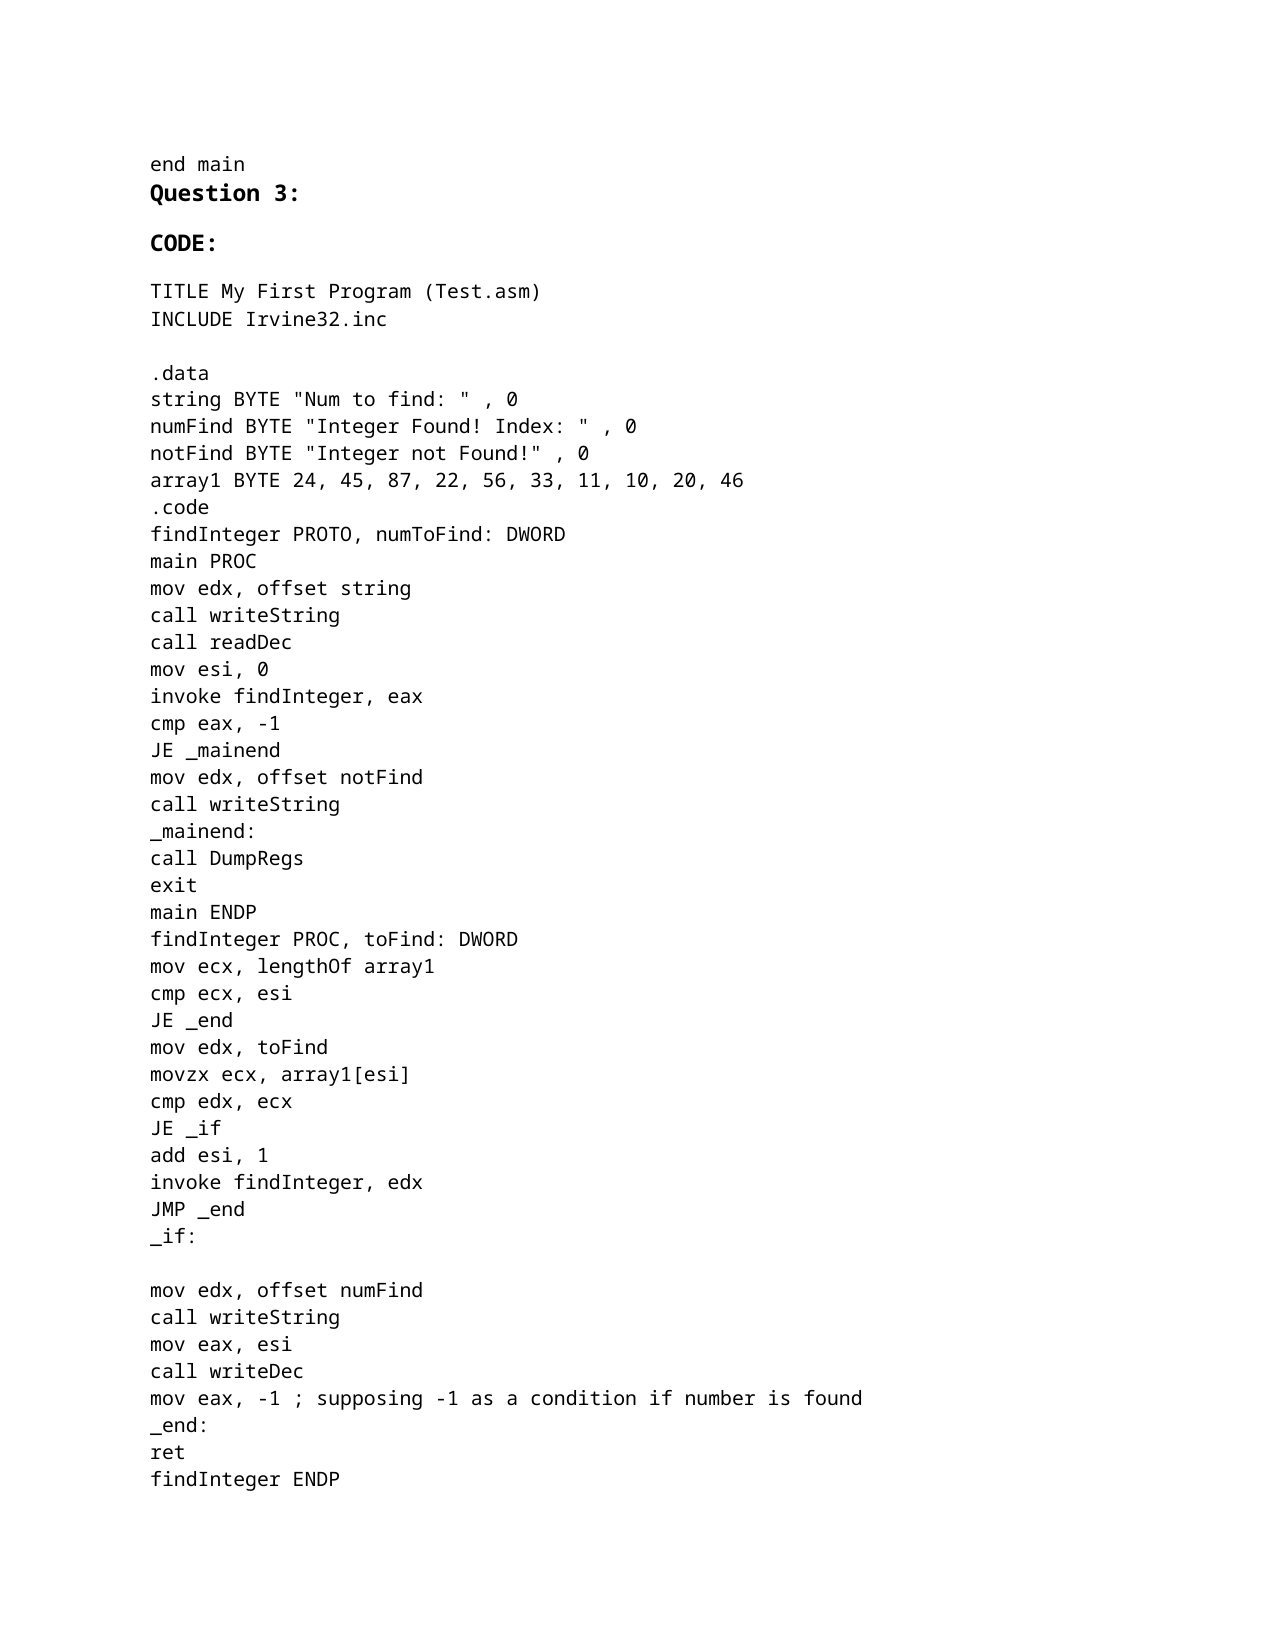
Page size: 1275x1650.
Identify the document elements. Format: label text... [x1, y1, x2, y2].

text INCLUDE Irvine32.inc [150, 305, 1125, 332]
text invoke findInteger, eax [150, 682, 1125, 709]
text call writeString [150, 602, 1125, 628]
text cmp ecx, esi [150, 979, 1125, 1006]
text CODE: [150, 227, 1125, 259]
text mov edx, toFind [150, 1033, 1125, 1060]
text call writeString [150, 790, 1125, 817]
text .code [150, 494, 1125, 521]
text JE _if [150, 1114, 1125, 1141]
text JE _end [150, 1006, 1125, 1033]
text cmp edx, ecx [150, 1087, 1125, 1114]
text movzx ecx, array1[esi] [150, 1060, 1125, 1087]
text numFind BYTE "Integer Found! Index: " , 0 [150, 413, 1125, 440]
text add esi, 1 [150, 1141, 1125, 1168]
text end main [150, 150, 1125, 177]
text _mainend: [150, 817, 1125, 844]
text JMP _end [150, 1195, 1125, 1222]
text .data [150, 359, 1125, 386]
text _end: [150, 1411, 1125, 1438]
text mov edx, offset numFind [150, 1276, 1125, 1303]
text mov esi, 0 [150, 656, 1125, 682]
text exit [150, 871, 1125, 898]
text findInteger ENDP [150, 1465, 1125, 1492]
text call readDec [150, 628, 1125, 656]
text JE _mainend [150, 736, 1125, 763]
text mov edx, offset notFind [150, 763, 1125, 790]
text mov eax, -1 ; supposing -1 as a condition if number is found [150, 1384, 1125, 1411]
text main PROC [150, 548, 1125, 574]
text mov eax, esi [150, 1330, 1125, 1357]
text call DumpRegs [150, 844, 1125, 871]
text call writeDec [150, 1357, 1125, 1384]
text findInteger PROTO, numToFind: DWORD [150, 521, 1125, 548]
text array1 BYTE 24, 45, 87, 22, 56, 33, 11, 10, 20, 46 [150, 467, 1125, 494]
text mov edx, offset string [150, 574, 1125, 602]
text findInteger PROC, toFind: DWORD [150, 925, 1125, 952]
text _if: [150, 1222, 1125, 1249]
text mov ecx, lengthOf array1 [150, 952, 1125, 979]
text call writeString [150, 1303, 1125, 1330]
text Question 3: [150, 177, 1125, 208]
text string BYTE "Num to find: " , 0 [150, 386, 1125, 413]
text notFind BYTE "Integer not Found!" , 0 [150, 440, 1125, 467]
text TITLE My First Program (Test.asm) [150, 278, 1125, 305]
text ret [150, 1438, 1125, 1465]
text invoke findInteger, edx [150, 1168, 1125, 1195]
text cmp eax, -1 [150, 709, 1125, 736]
text main ENDP [150, 898, 1125, 925]
